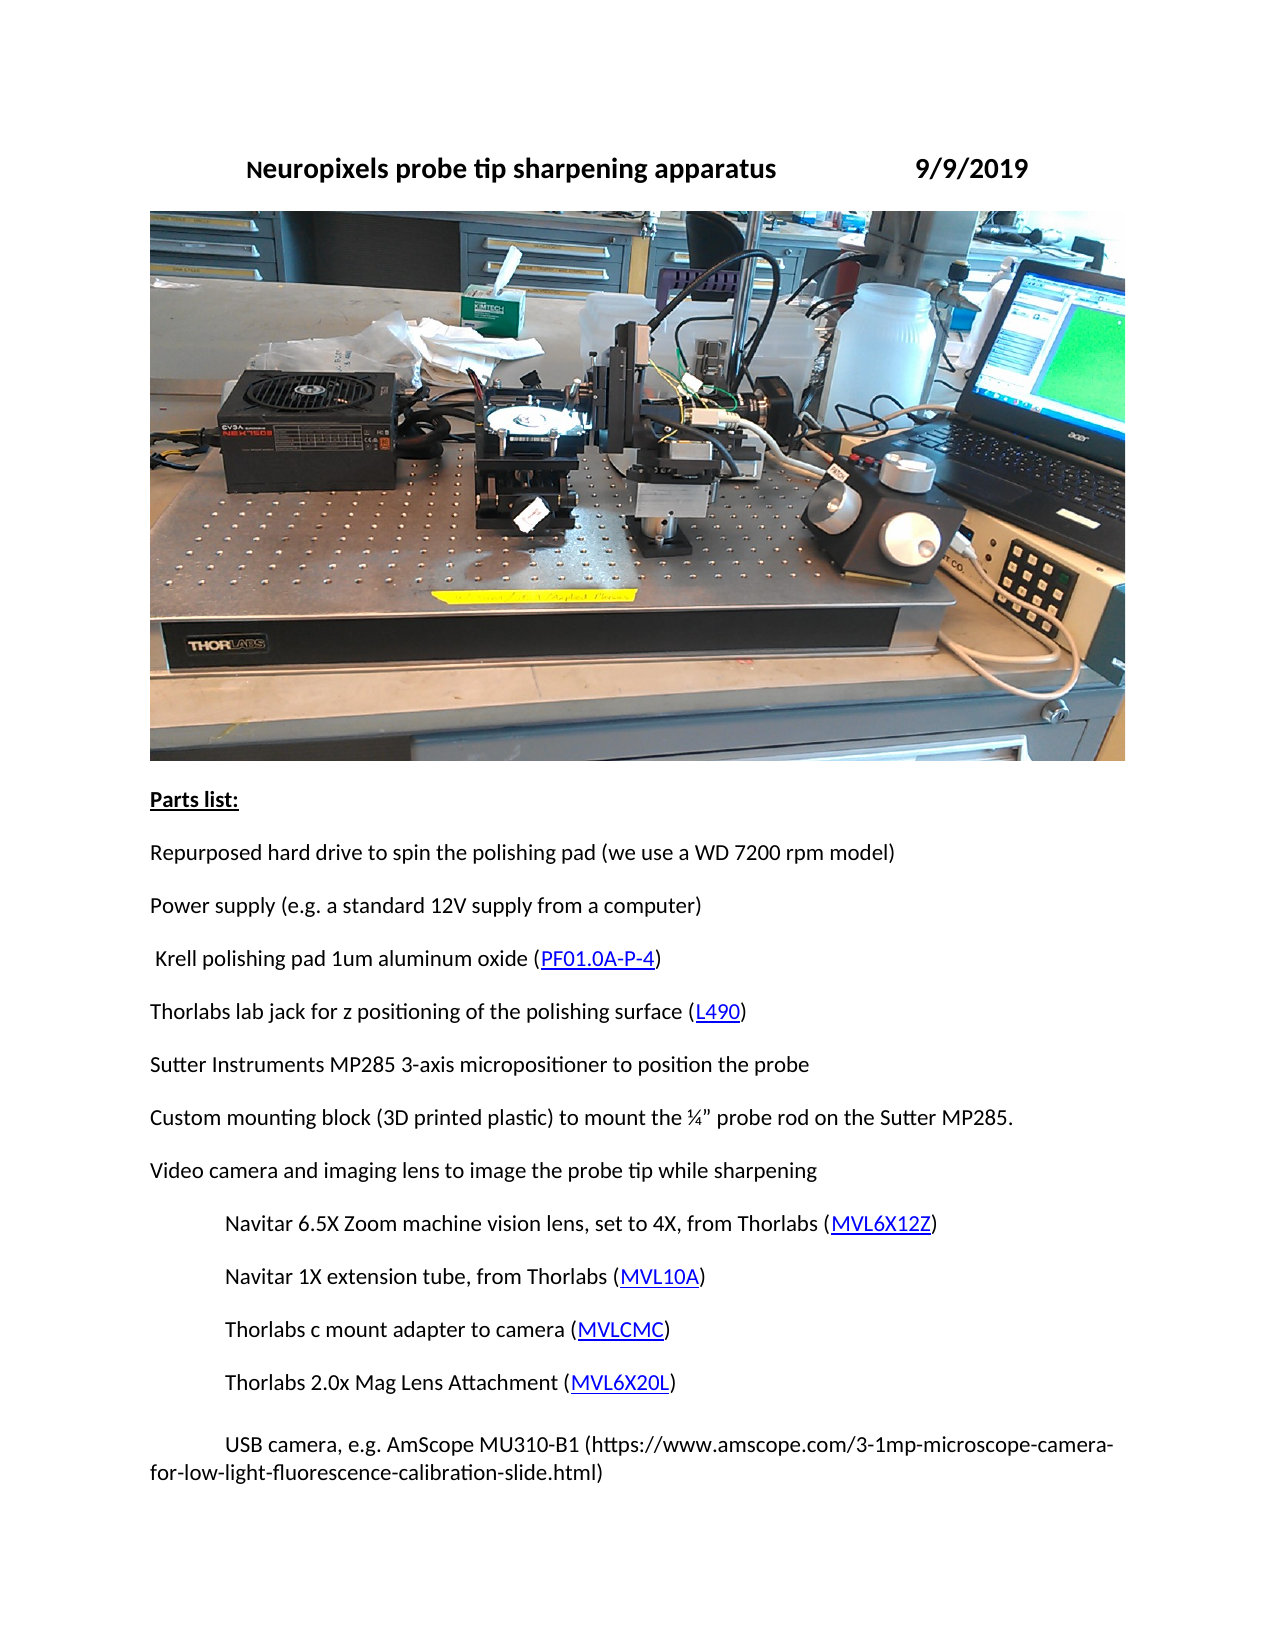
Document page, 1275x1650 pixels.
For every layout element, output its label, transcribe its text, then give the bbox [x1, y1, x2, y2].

text Custom mounting block (3D printed plastic) to mount the ¼” probe rod on the Sutter MP285. [150, 1103, 1125, 1131]
subtitle USB camera, e.g. AmScope MU310-B1 (https://www.amscope.com/3-1mp-microscope-camera-for-low-light-fluorescence-calibration-slide.html) [150, 1430, 1125, 1486]
text Krell polishing pad 1um aluminum oxide (PF01.0A-P-4) [150, 944, 1125, 972]
text Navitar 1X extension tube, from Thorlabs (MVL10A) [150, 1262, 1125, 1290]
text Parts list: [150, 785, 1125, 813]
text Sutter Instruments MP285 3-axis micropositioner to position the probe [150, 1050, 1125, 1078]
text Power supply (e.g. a standard 12V supply from a computer) [150, 891, 1125, 919]
text Thorlabs lab jack for z positioning of the polishing surface (L490) [150, 997, 1125, 1025]
text Video camera and imaging lens to image the probe tip while sharpening [150, 1156, 1125, 1184]
text Repurposed hard drive to spin the polishing pad (we use a WD 7200 rpm model) [150, 838, 1125, 866]
text Neuropixels probe tip sharpening apparatus 9/9/2019 [150, 150, 1125, 186]
text Thorlabs 2.0x Mag Lens Attachment (MVL6X20L) [150, 1368, 1125, 1396]
text Thorlabs c mount adapter to camera (MVLCMC) [150, 1315, 1125, 1343]
picture [150, 211, 1125, 761]
text Navitar 6.5X Zoom machine vision lens, set to 4X, from Thorlabs (MVL6X12Z) [150, 1209, 1125, 1237]
